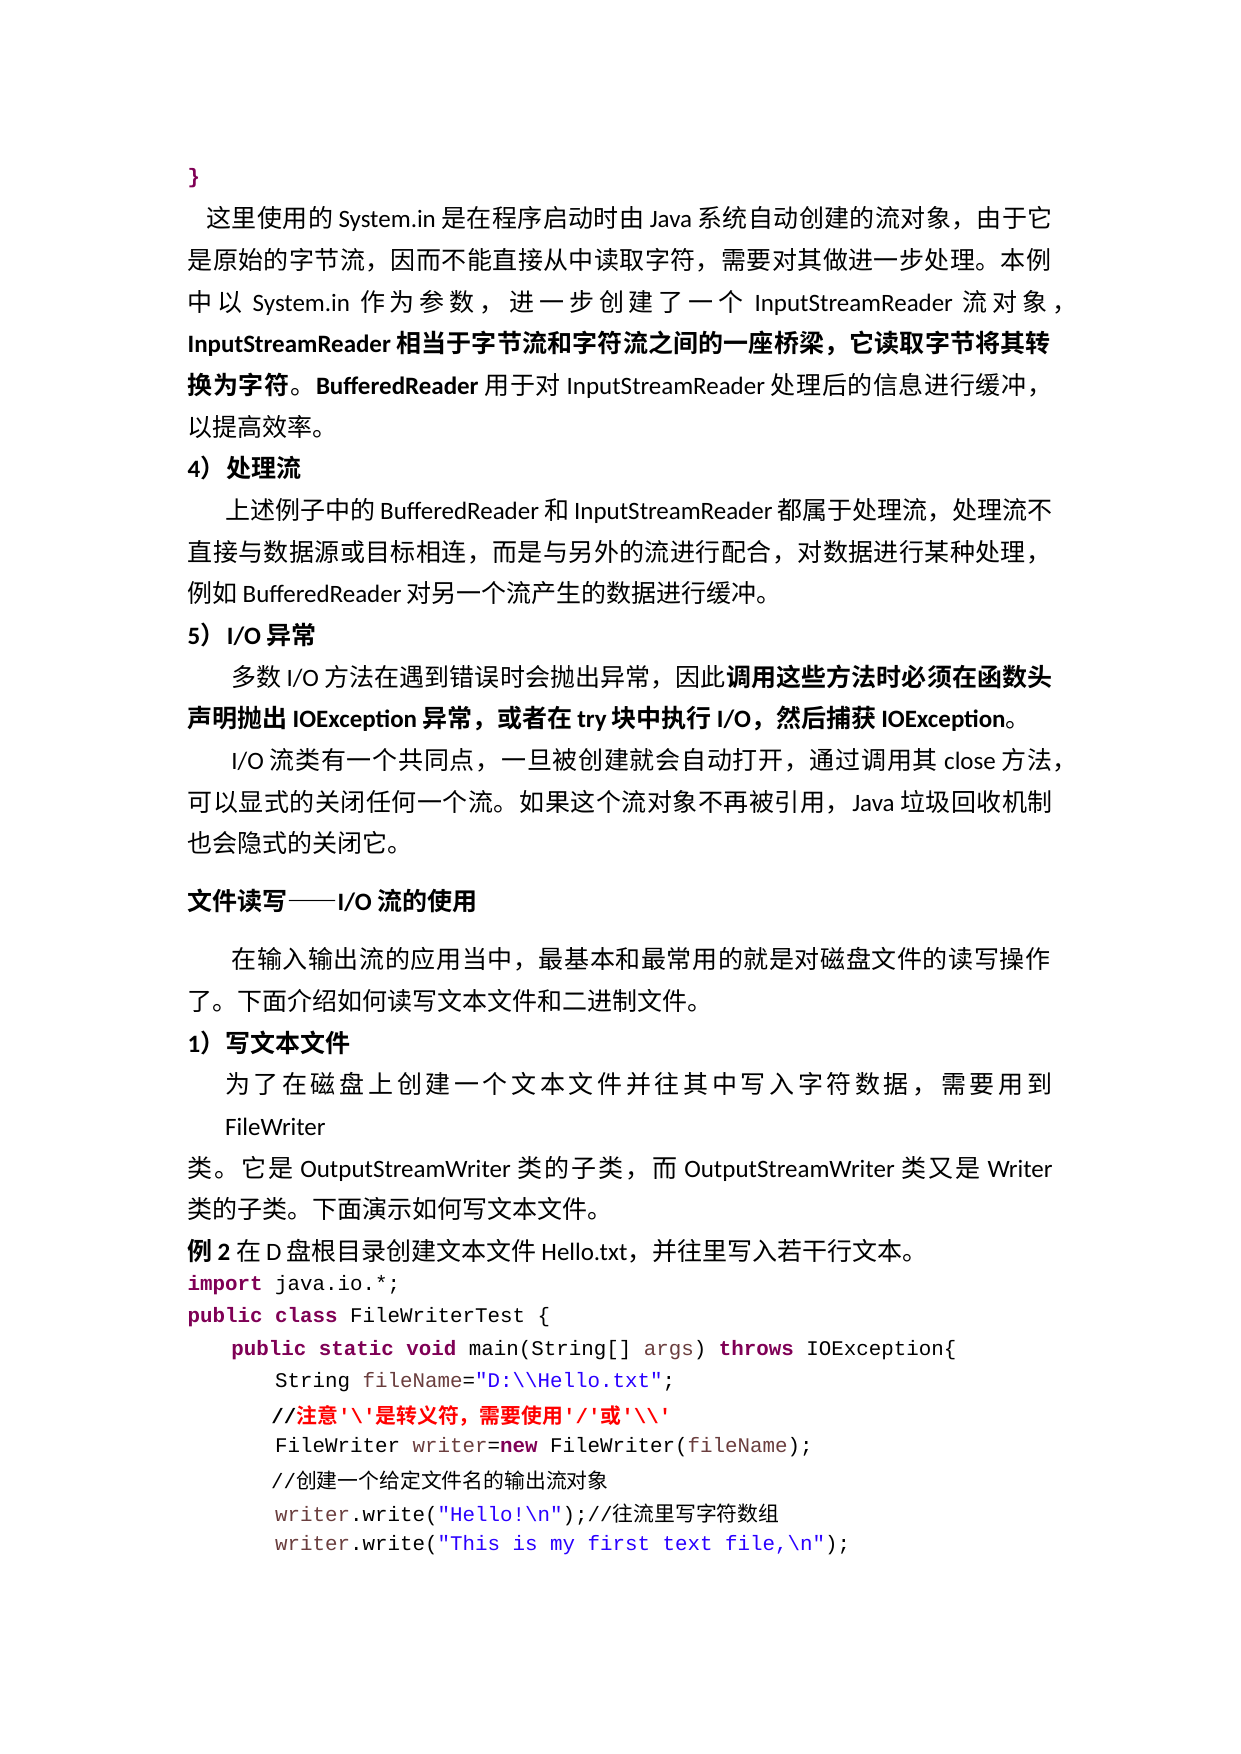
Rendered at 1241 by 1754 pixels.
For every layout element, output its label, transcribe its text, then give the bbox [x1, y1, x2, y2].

text writer.write("This is my first text file,\n"); [187, 1529, 1053, 1561]
text //创建一个给定文件名的输出流对象 [187, 1464, 1053, 1496]
text String fileName="D:\\Hello.txt"; [187, 1366, 1053, 1399]
text public class FileWriterTest { [187, 1301, 1053, 1334]
text 1）写文本文件 [187, 1019, 1053, 1060]
text import java.io.*; [187, 1269, 1053, 1301]
text 多数I/O方法在遇到错误时会抛出异常，因此调用这些方法时必须在函数头声明抛出IOException异常，或者在try块中执行I/O，然后捕获IOException。 [187, 653, 1053, 736]
text I/O流类有一个共同点，一旦被创建就会自动打开，通过调用其close方法，可以显式的关闭任何一个流。如果这个流对象不再被引用，Java垃圾回收机制也会隐式的关闭它。 [187, 736, 1053, 861]
text writer.write("Hello!\n");//往流里写字符数组 [187, 1496, 1053, 1529]
list 上述例子中的BufferedReader和InputStreamReader都属于处理流，处理流不 [225, 486, 1053, 528]
text FileWriter writer=new FileWriter(fileName); [187, 1431, 1053, 1464]
text } [187, 162, 1053, 194]
text 这里使用的System.in是在程序启动时由Java系统自动创建的流对象，由于它是原始的字节流，因而不能直接从中读取字符，需要对其做进一步处理。本例中以System.in作为参数，进一步创建了一个InputStreamReader流对象，InputStreamReader相当于字节流和字符流之间的一座桥梁，它读取字节将其转换为字符。BufferedReader用于对InputStreamReader处理后的信息进行缓冲，以提高效率。 [187, 194, 1053, 444]
text //注意'\'是转义符，需要使用'/'或'\\' [187, 1399, 1053, 1431]
text 例2 在D盘根目录创建文本文件Hello.txt，并往里写入若干行文本。 [187, 1227, 1053, 1269]
list 为了在磁盘上创建一个文本文件并往其中写入字符数据，需要用到FileWriter [225, 1060, 1053, 1144]
list I/O异常 [187, 611, 1053, 653]
text public static void main(String[] args) throws IOException{ [187, 1334, 1053, 1366]
text 直接与数据源或目标相连，而是与另外的流进行配合，对数据进行某种处理，例如BufferedReader对另一个流产生的数据进行缓冲。 [187, 528, 1053, 611]
list 处理流 [187, 444, 1053, 486]
text 文件读写——I/O流的使用 [187, 877, 1053, 919]
text 类。它是OutputStreamWriter类的子类，而OutputStreamWriter类又是Writer类的子类。下面演示如何写文本文件。 [187, 1144, 1053, 1227]
text 在输入输出流的应用当中，最基本和最常用的就是对磁盘文件的读写操作了。下面介绍如何读写文本文件和二进制文件。 [187, 935, 1053, 1019]
